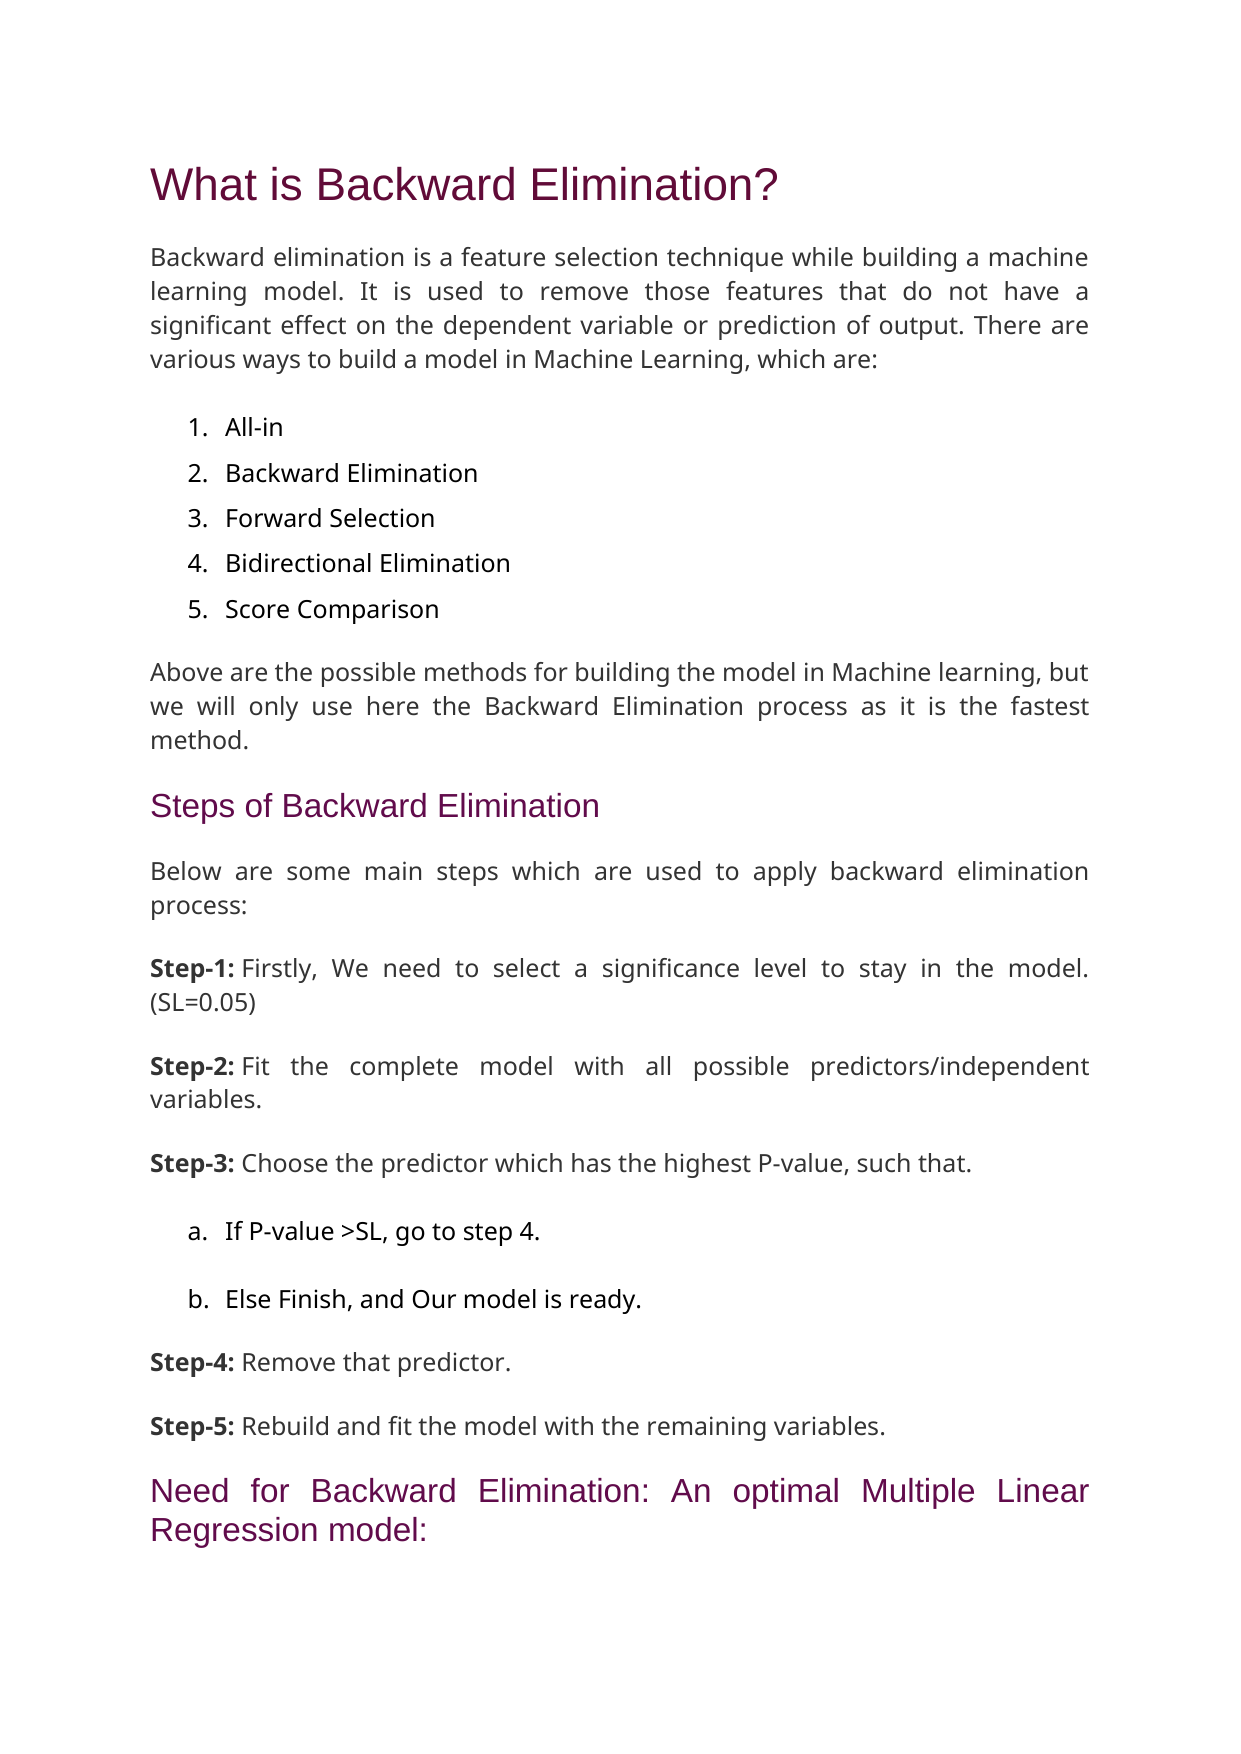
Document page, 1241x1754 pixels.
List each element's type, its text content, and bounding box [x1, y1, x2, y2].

list Forward Selection [187, 496, 1090, 535]
list Backward Elimination [187, 450, 1090, 489]
text Step-2: Fit the complete model with all possible predictors/independent variables. [150, 1048, 1090, 1116]
text Step-1: Firstly, We need to select a significance level to stay in the model. (SL=0.05) [150, 951, 1090, 1019]
text Need for Backward Elimination: An optimal Multiple Linear Regression model: [150, 1472, 1090, 1548]
list Score Comparison [187, 586, 1090, 625]
text Step-3: Choose the predictor which has the highest P-value, such that. [150, 1145, 1090, 1179]
text Step-4: Remove that predictor. [150, 1345, 1090, 1379]
text What is Backward Elimination? [150, 158, 1090, 211]
text Above are the possible methods for building the model in Machine learning, but we will only use here the Backward Elimination process as it is the fastest method. [150, 654, 1090, 757]
text Step-5: Rebuild and fit the model with the remaining variables. [150, 1408, 1090, 1442]
list All-in [187, 405, 1090, 444]
list If P-value >SL, go to step 4. [187, 1209, 1090, 1248]
list Bidirectional Elimination [187, 541, 1090, 580]
text Backward elimination is a feature selection technique while building a machine learning model. It is used to remove those features that do not have a significant effect on the dependent variable or prediction of output. There are various ways to build a model in Machine Learning, which are: [150, 240, 1090, 376]
text Below are some main steps which are used to apply backward elimination process: [150, 853, 1090, 922]
list Else Finish, and Our model is ready. [187, 1277, 1090, 1316]
text Steps of Backward Elimination [150, 786, 1090, 824]
